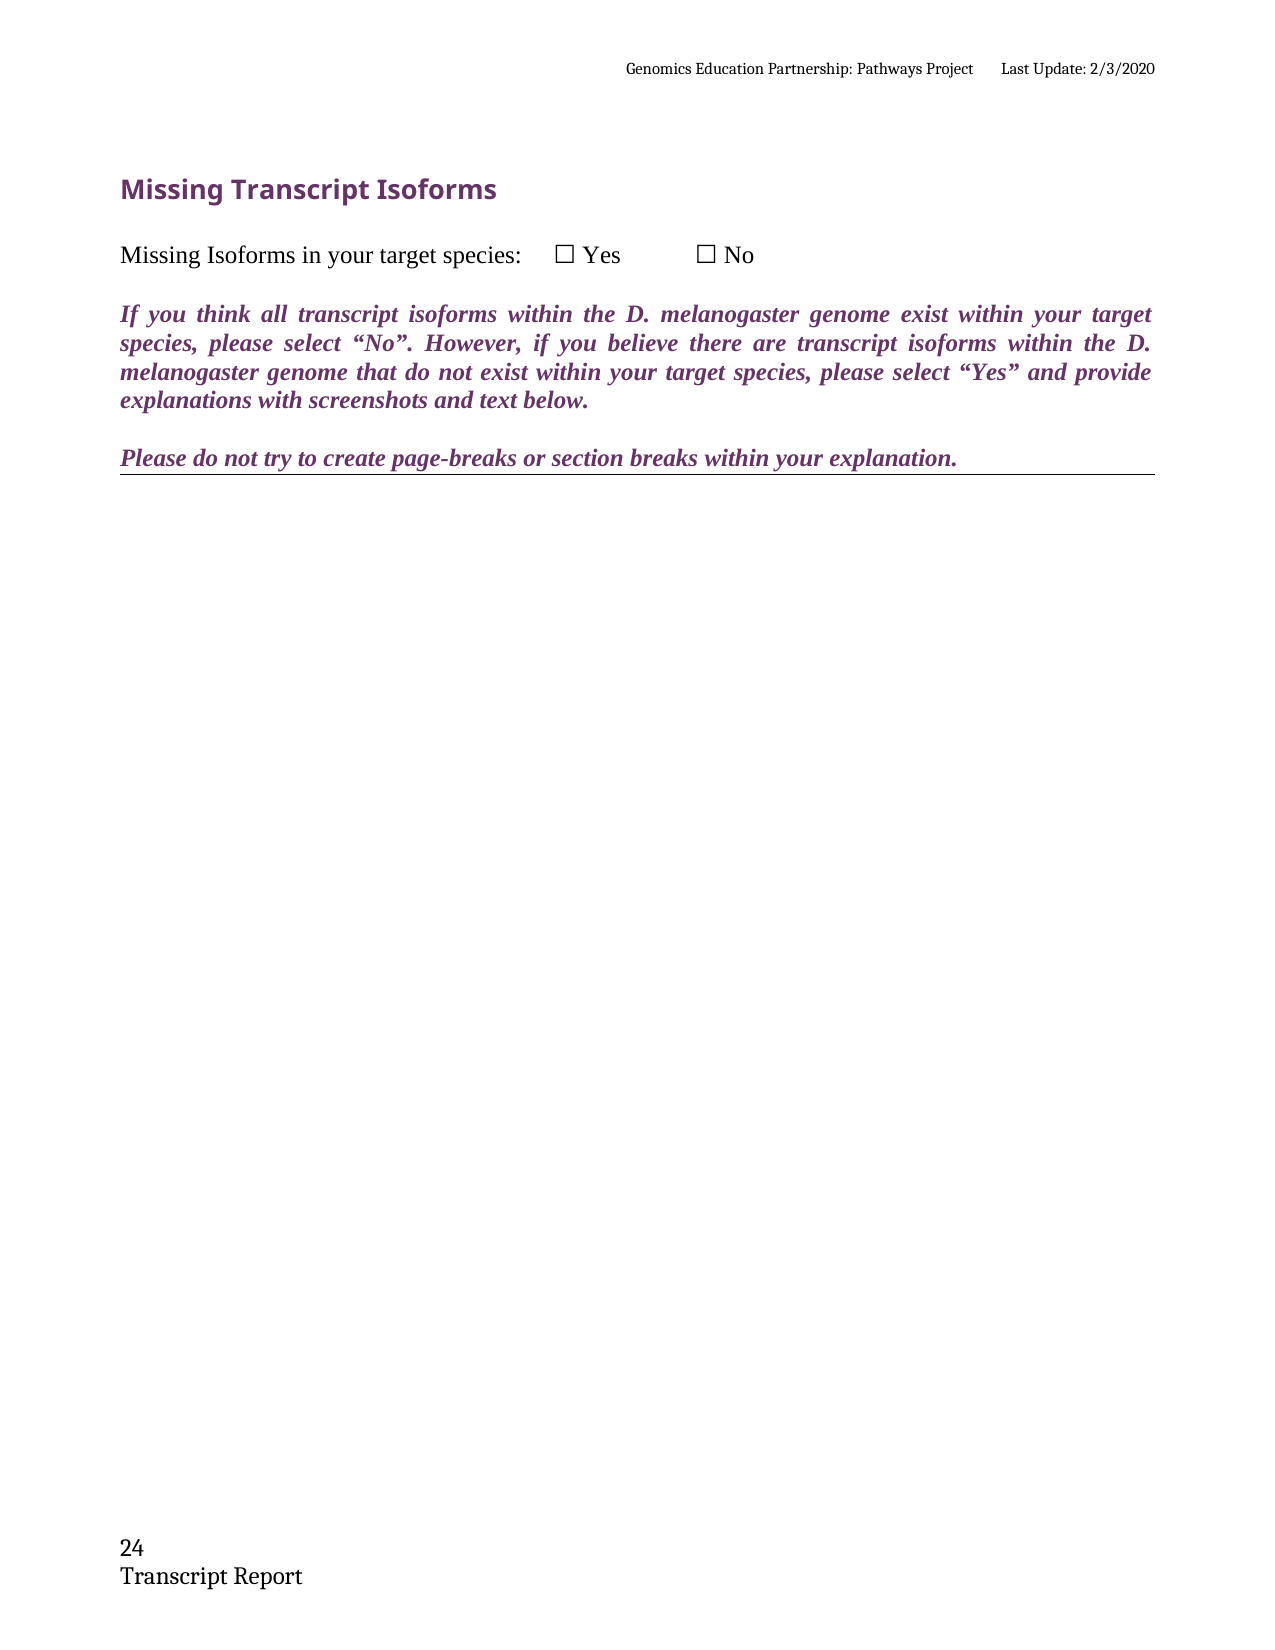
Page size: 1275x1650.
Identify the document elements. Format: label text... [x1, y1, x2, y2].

text Missing Isoforms in your target species: Yes No [120, 236, 1155, 271]
text If you think all transcript isoforms within the D. melanogaster genome exist within your target species, please select “No”. However, if you believe there are transcript isoforms within the D. melanogaster genome that do not exist within your target species, please select “Yes” and provide explanations with screenshots and text below. [120, 299, 1155, 414]
subtitle Missing Transcript Isoforms [120, 171, 1155, 208]
text Please do not try to create page-breaks or section breaks within your explanation. [120, 443, 1155, 474]
